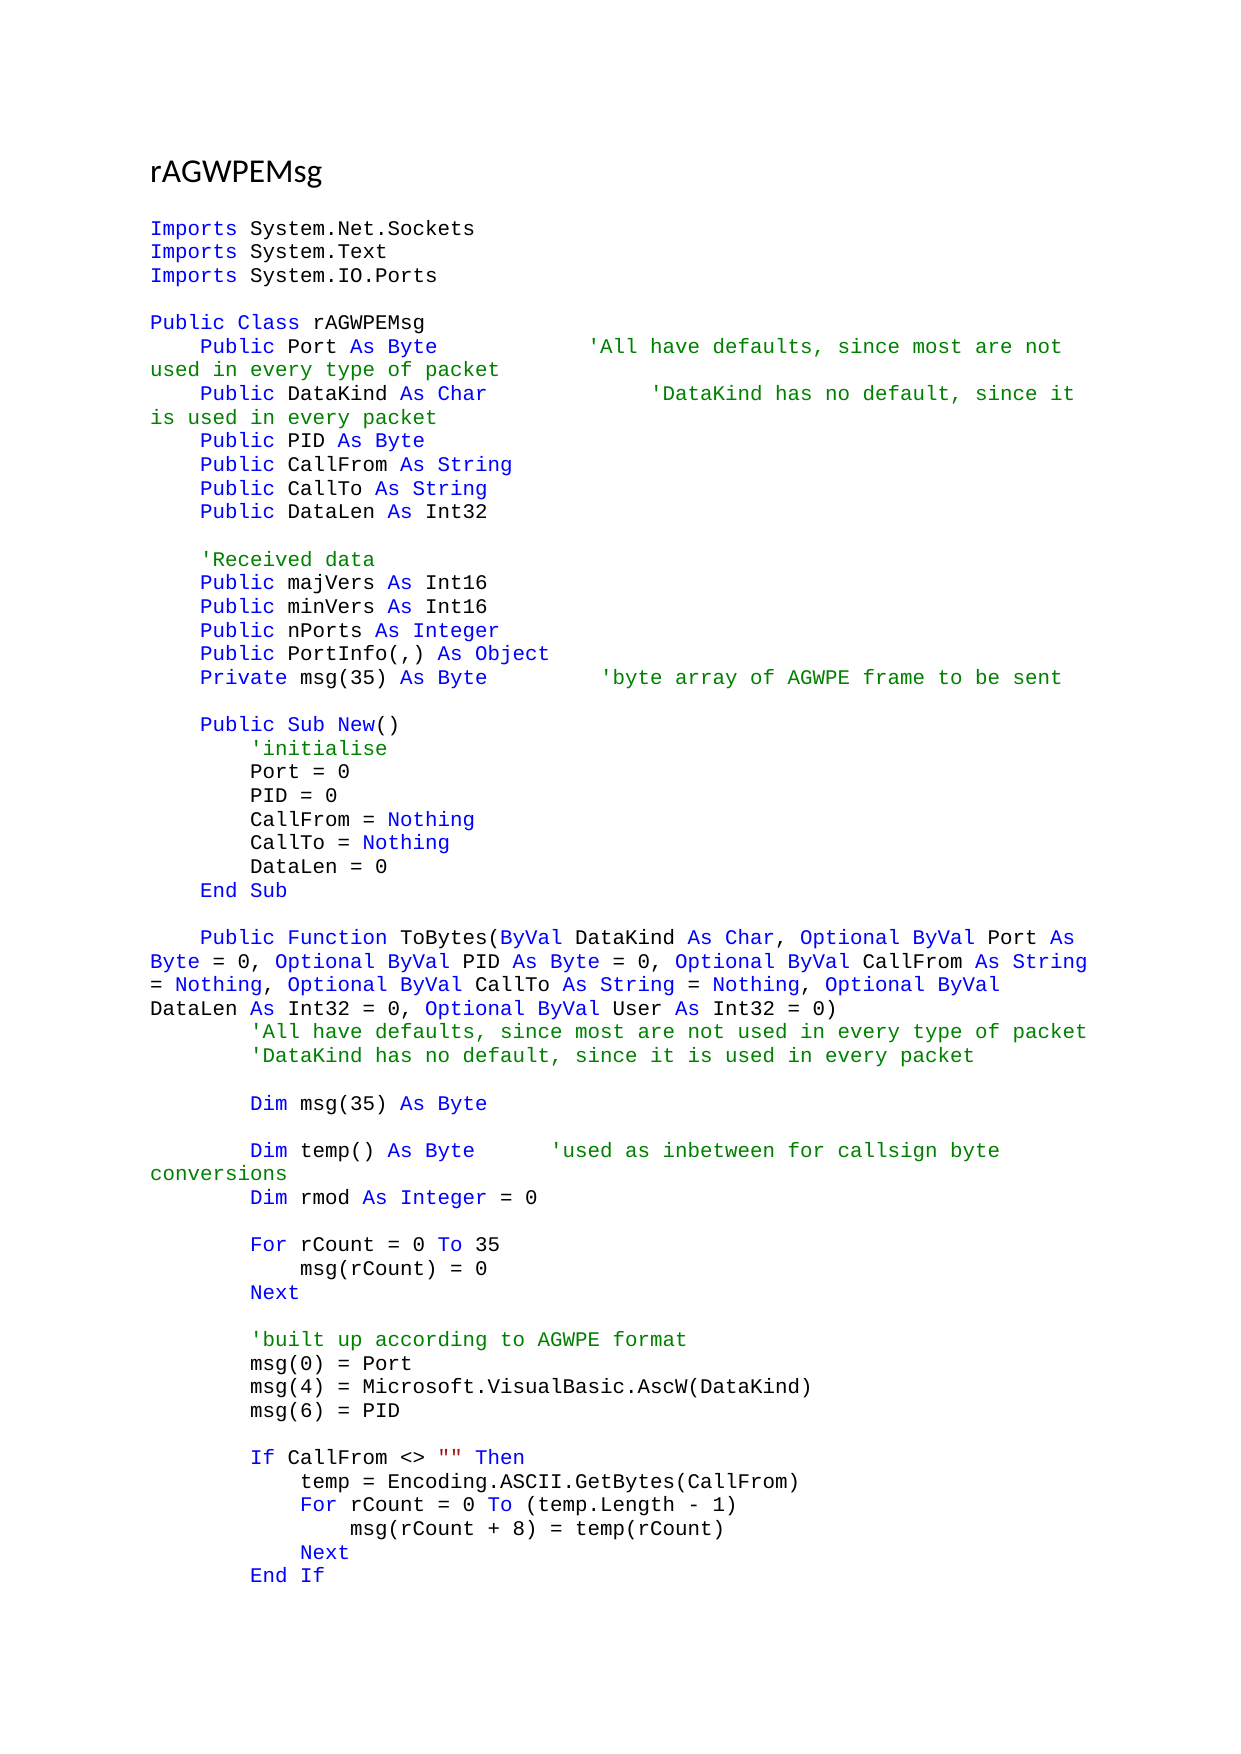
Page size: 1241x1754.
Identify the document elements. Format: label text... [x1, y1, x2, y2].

text Private msg(35) As Byte 'byte array of AGWPE frame to be sent [150, 667, 1090, 691]
text CallFrom = Nothing [150, 809, 1090, 832]
text PID = 0 [150, 785, 1090, 809]
text Public minVers As Int16 [150, 596, 1090, 619]
text Next [150, 1542, 1090, 1565]
text msg(0) = Port [150, 1353, 1090, 1376]
text 'Received data [150, 549, 1090, 572]
text Dim msg(35) As Byte [150, 1092, 1090, 1116]
text Public PortInfo(,) As Object [150, 643, 1090, 667]
text Public nPorts As Integer [150, 619, 1090, 643]
text msg(6) = PID [150, 1400, 1090, 1423]
text For rCount = 0 To (temp.Length - 1) [150, 1494, 1090, 1518]
text For rCount = 0 To 35 [150, 1234, 1090, 1258]
text 'initialise [150, 738, 1090, 761]
text Imports System.Net.Sockets [150, 218, 1090, 241]
text rAGWPEMsg [150, 150, 1090, 191]
text Public DataLen As Int32 [150, 501, 1090, 525]
text Public DataKind As Char 'DataKind has no default, since it is used in every packet [150, 383, 1090, 430]
text Dim temp() As Byte 'used as inbetween for callsign byte conversions [150, 1140, 1090, 1187]
text Imports System.Text [150, 241, 1090, 265]
text 'DataKind has no default, since it is used in every packet [150, 1045, 1090, 1069]
text End If [150, 1565, 1090, 1589]
text End Sub [150, 880, 1090, 903]
text Public CallTo As String [150, 478, 1090, 501]
text Public Sub New() [150, 714, 1090, 738]
text Imports System.IO.Ports [150, 265, 1090, 288]
text Public Function ToBytes(ByVal DataKind As Char, Optional ByVal Port As Byte = 0, Optional ByVal PID As Byte = 0, Optional ByVal CallFrom As String = Nothing, Optional ByVal CallTo As String = Nothing, Optional ByVal DataLen As Int32 = 0, Optional ByVal User As Int32 = 0) [150, 927, 1090, 1022]
text Public Class rAGWPEMsg [150, 312, 1090, 336]
text Public CallFrom As String [150, 454, 1090, 478]
text temp = Encoding.ASCII.GetBytes(CallFrom) [150, 1471, 1090, 1494]
text Next [150, 1282, 1090, 1305]
text CallTo = Nothing [150, 832, 1090, 856]
text If CallFrom <> "" Then [150, 1447, 1090, 1471]
text msg(4) = Microsoft.VisualBasic.AscW(DataKind) [150, 1376, 1090, 1400]
text 'All have defaults, since most are not used in every type of packet [150, 1022, 1090, 1045]
text msg(rCount) = 0 [150, 1258, 1090, 1282]
text Port = 0 [150, 761, 1090, 785]
text Public PID As Byte [150, 430, 1090, 454]
text 'built up according to AGWPE format [150, 1329, 1090, 1353]
text DataLen = 0 [150, 856, 1090, 880]
text msg(rCount + 8) = temp(rCount) [150, 1518, 1090, 1542]
text Dim rmod As Integer = 0 [150, 1187, 1090, 1211]
text Public majVers As Int16 [150, 572, 1090, 596]
text Public Port As Byte 'All have defaults, since most are not used in every type of packet [150, 336, 1090, 383]
